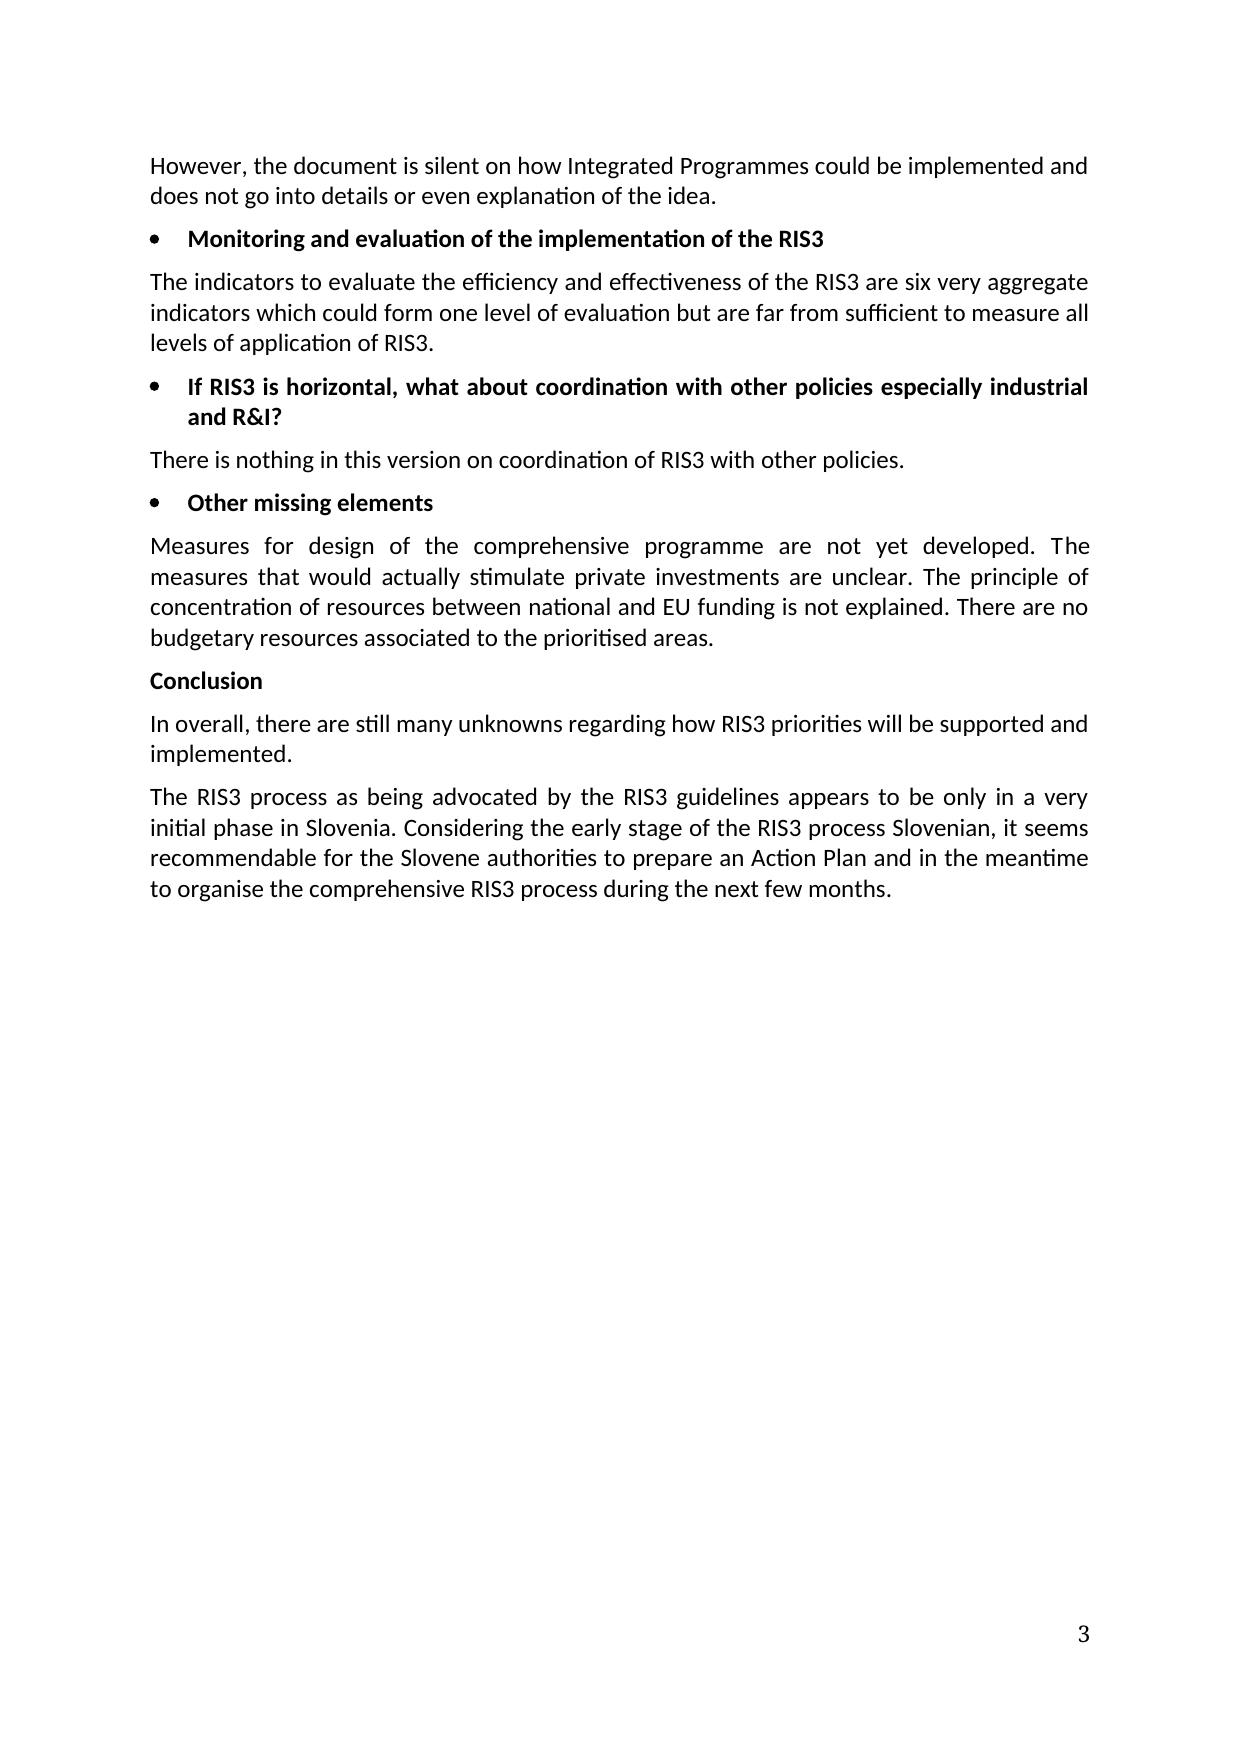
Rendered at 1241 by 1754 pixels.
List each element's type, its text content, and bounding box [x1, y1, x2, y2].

list If RIS3 is horizontal, what about coordination with other policies especially industrial and R&I? [150, 371, 1090, 432]
text Conclusion [150, 665, 1090, 695]
text There is nothing in this version on coordination of RIS3 with other policies. [150, 444, 1090, 475]
text In overall, there are still many unknowns regarding how RIS3 priorities will be supported and implemented. [150, 708, 1090, 769]
text The RIS3 process as being advocated by the RIS3 guidelines appears to be only in a very initial phase in Slovenia. Considering the early stage of the RIS3 process Slovenian, it seems recommendable for the Slovene authorities to prepare an Action Plan and in the meantime to organise the comprehensive RIS3 process during the next few months. [150, 781, 1090, 903]
text The indicators to evaluate the efficiency and effectiveness of the RIS3 are six very aggregate indicators which could form one level of evaluation but are far from sufficient to measure all levels of application of RIS3. [150, 267, 1090, 358]
list Monitoring and evaluation of the implementation of the RIS3 [150, 223, 1090, 254]
list Other missing elements [150, 487, 1090, 518]
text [150, 150, 1090, 211]
text Measures for design of the comprehensive programme are not yet developed. The measures that would actually stimulate private investments are unclear. The principle of concentration of resources between national and EU funding is not explained. There are no budgetary resources associated to the prioritised areas. [150, 530, 1090, 652]
